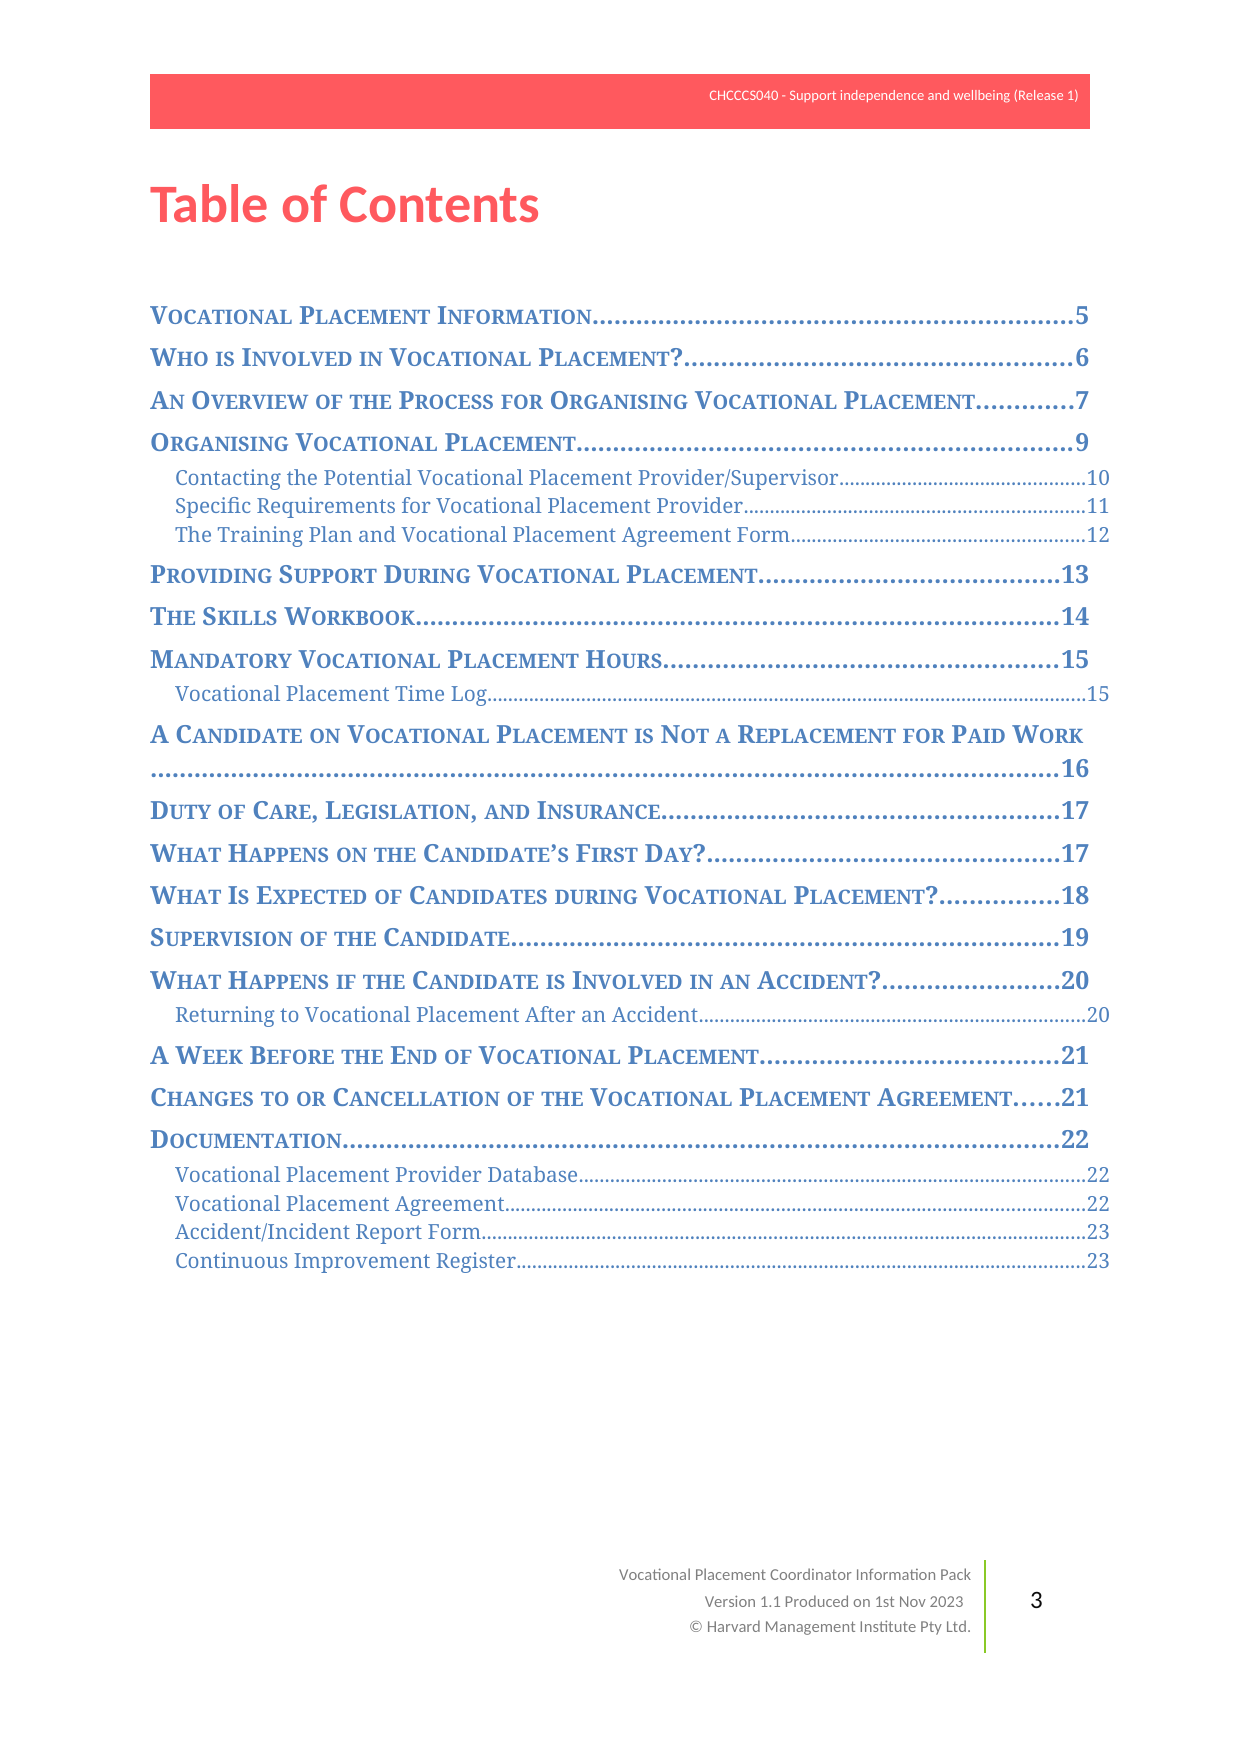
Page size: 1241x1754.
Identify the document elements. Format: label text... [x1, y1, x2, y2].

text The Skills Workbook 14 [150, 599, 1090, 633]
text Organising Vocational Placement 9 [150, 425, 1090, 459]
text Vocational Placement Time Log 15 [175, 679, 1090, 708]
text Supervision of the Candidate 19 [150, 920, 1090, 954]
text A Week Before the End of Vocational Placement 21 [150, 1037, 1090, 1071]
text What Happens on the Candidate’s First Day? 17 [150, 835, 1090, 869]
text What Is Expected of Candidates during Vocational Placement? 18 [150, 878, 1090, 912]
text Documentation 22 [150, 1122, 1090, 1156]
text Who is Involved in Vocational Placement? 6 [150, 340, 1090, 374]
text Providing Support During Vocational Placement 13 [150, 557, 1090, 591]
text Mandatory Vocational Placement Hours 15 [150, 641, 1090, 675]
text The Training Plan and Vocational Placement Agreement Form 12 [175, 520, 1090, 548]
text What Happens if the Candidate is Involved in an Accident? 20 [150, 962, 1090, 996]
text Vocational Placement Information 5 [150, 297, 1090, 332]
subtitle Table of Contents [150, 169, 1090, 236]
text An Overview of the Process for Organising Vocational Placement 7 [150, 382, 1090, 416]
text Vocational Placement Provider Database 22 [175, 1160, 1090, 1189]
text Accident/Incident Report Form 23 [175, 1217, 1090, 1246]
text Duty of Care, Legislation, and Insurance 17 [150, 793, 1090, 827]
text A Candidate on Vocational Placement is Not a Replacement for Paid Work 16 [150, 716, 1090, 784]
text Changes to or Cancellation of the Vocational Placement Agreement 21 [150, 1080, 1090, 1114]
text Returning to Vocational Placement After an Accident 20 [175, 1001, 1090, 1029]
text Vocational Placement Agreement 22 [175, 1189, 1090, 1217]
text Continuous Improvement Register 23 [175, 1246, 1090, 1274]
text Contacting the Potential Vocational Placement Provider/Supervisor 10 [175, 463, 1090, 491]
text Specific Requirements for Vocational Placement Provider 11 [175, 491, 1090, 520]
